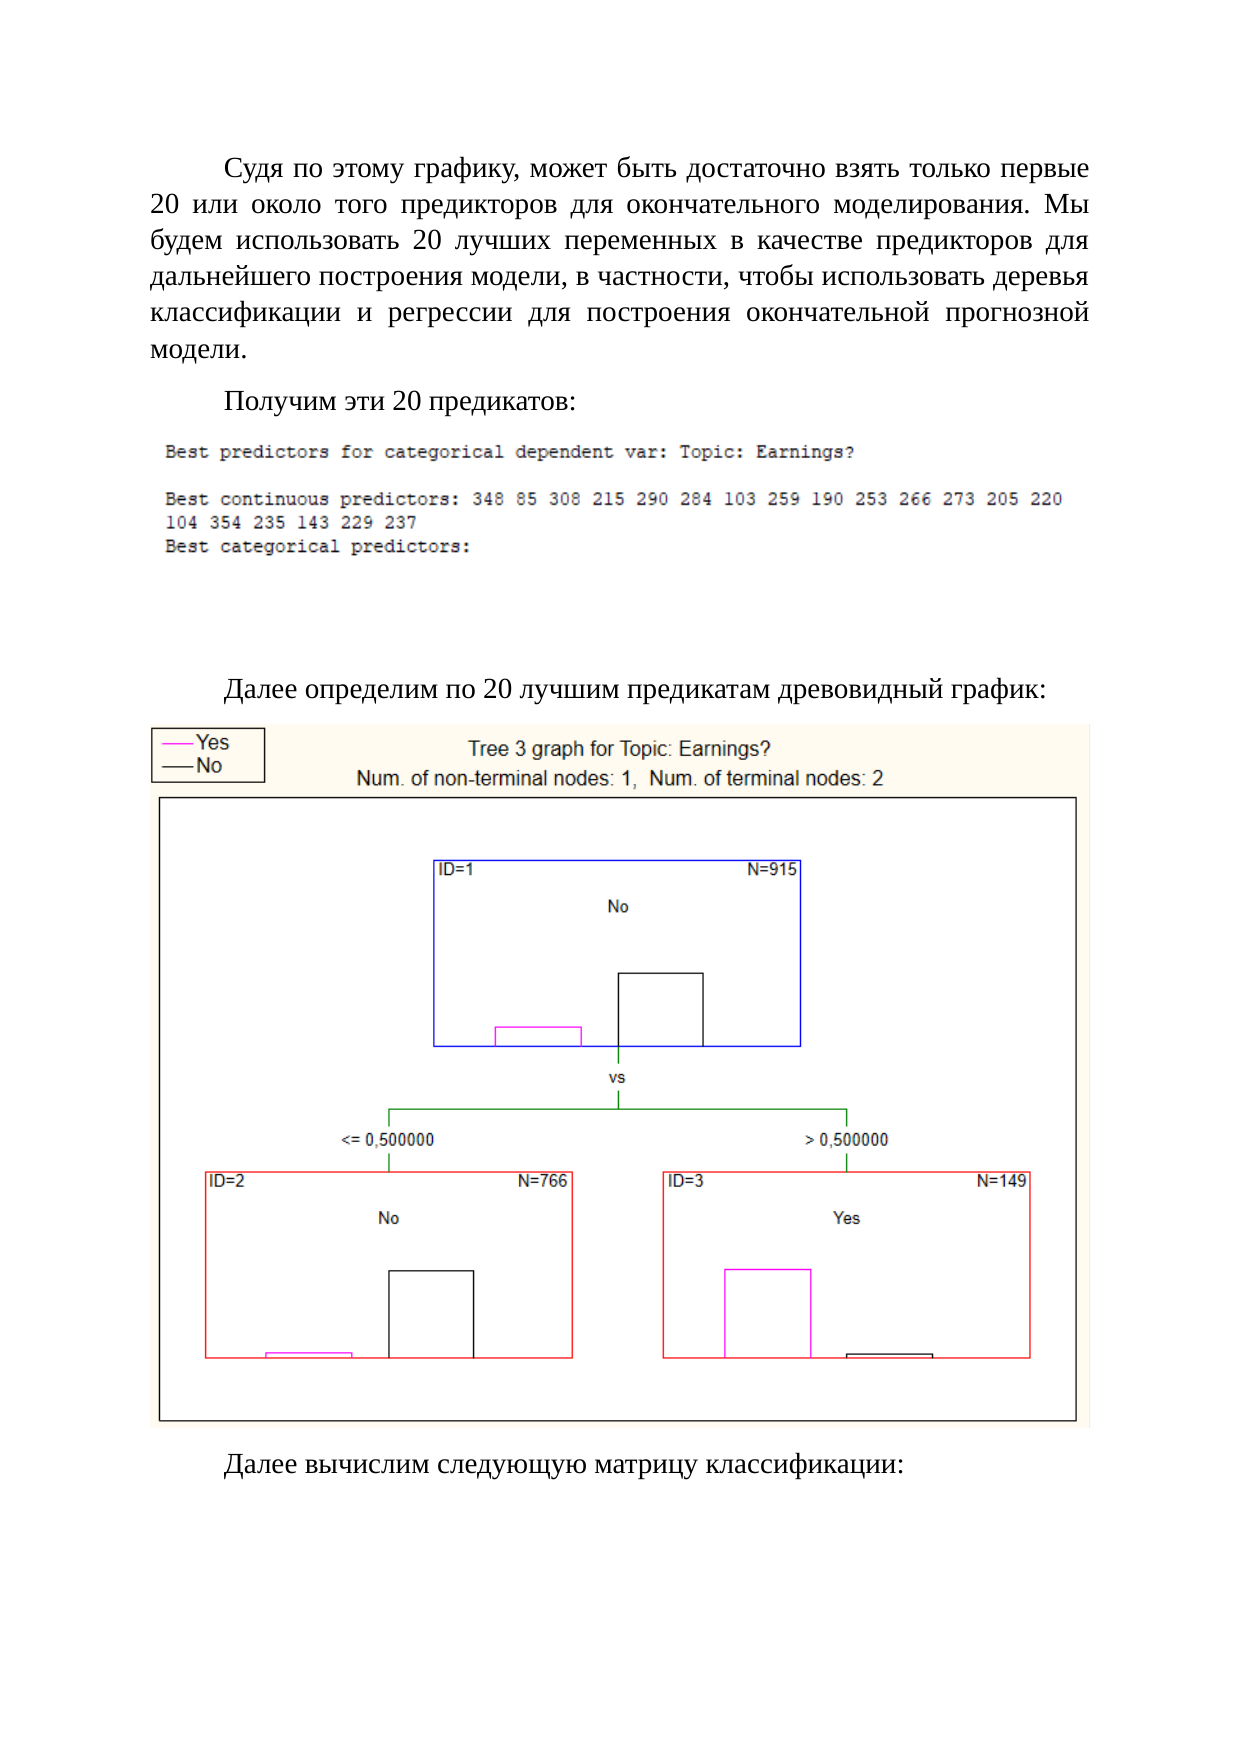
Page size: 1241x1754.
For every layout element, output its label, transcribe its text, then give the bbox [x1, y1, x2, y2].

picture [150, 436, 1085, 606]
text Далее определим по 20 лучшим предикатам древовидный график: [150, 672, 1090, 705]
picture [150, 724, 1091, 1428]
text Получим эти 20 предикатов: [150, 383, 1090, 417]
text Судя по этому графику, может быть достаточно взять только первые 20 или около того предикторов для окончательного моделирования. Мы будем использовать 20 лучших переменных в качестве предикторов для дальнейшего построения модели, в частности, чтобы использовать деревья классификации и регрессии для построения окончательной прогнозной модели. [150, 150, 1090, 364]
text Далее вычислим следующую матрицу классификации: [150, 1447, 1090, 1480]
